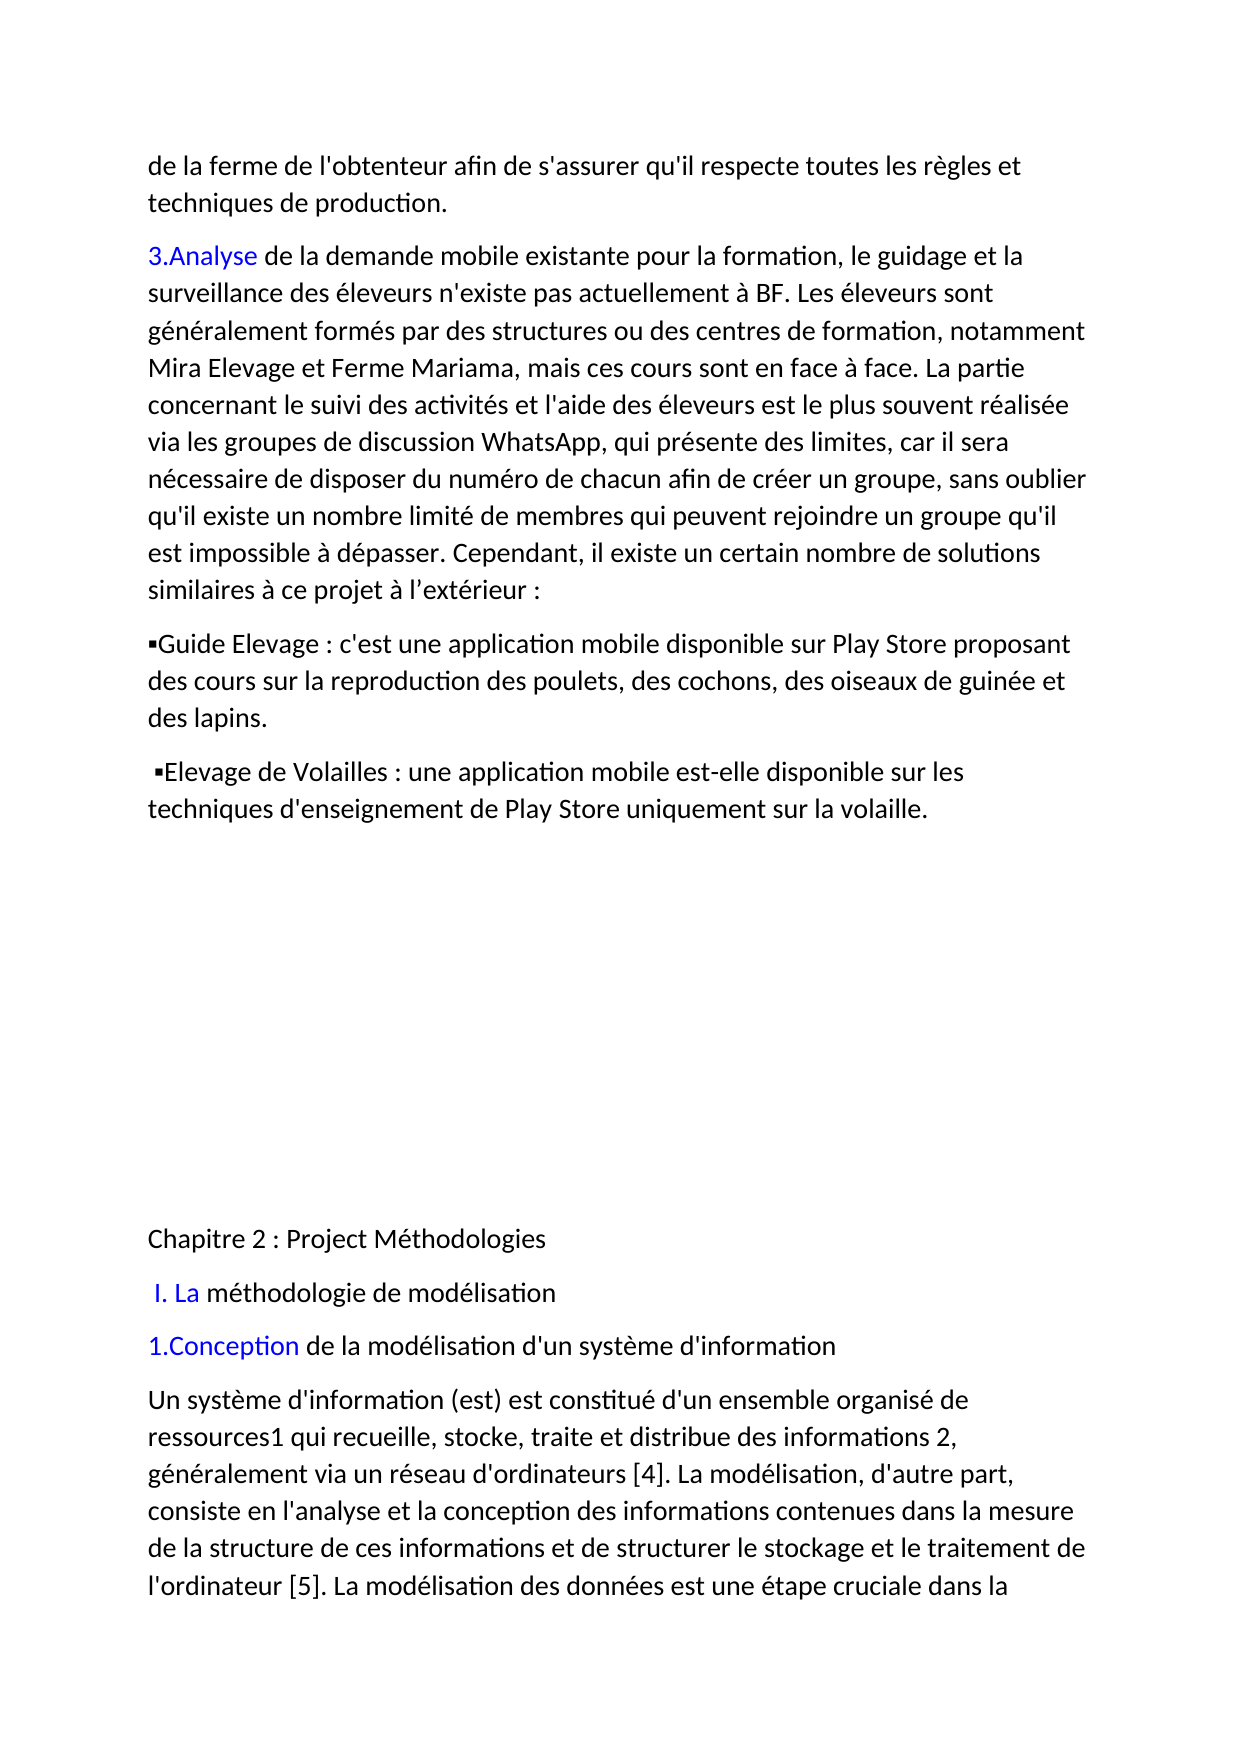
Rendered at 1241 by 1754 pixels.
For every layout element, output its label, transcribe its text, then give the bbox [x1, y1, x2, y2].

text ▪Elevage de Volailles : une application mobile est-elle disponible sur les techniques d'enseignement de Play Store uniquement sur la volaille. [148, 754, 1093, 825]
text 1.Conception de la modélisation d'un système d'information [148, 1328, 1093, 1363]
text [148, 148, 1093, 219]
text 3.Analyse de la demande mobile existante pour la formation, le guidage et la surveillance des éleveurs n'existe pas actuellement à BF. Les éleveurs sont généralement formés par des structures ou des centres de formation, notamment Mira Elevage et Ferme Mariama, mais ces cours sont en face à face. La partie concernant le suivi des activités et l'aide des éleveurs est le plus souvent réalisée via les groupes de discussion WhatsApp, qui présente des limites, car il sera nécessaire de disposer du numéro de chacun afin de créer un groupe, sans oublier qu'il existe un nombre limité de membres qui peuvent rejoindre un groupe qu'il est impossible à dépasser. Cependant, il existe un certain nombre de solutions similaires à ce projet à l’extérieur : [148, 238, 1093, 607]
text I. La méthodologie de modélisation [148, 1275, 1093, 1309]
text ▪Guide Elevage : c'est une application mobile disponible sur Play Store proposant des cours sur la reproduction des poulets, des cochons, des oiseaux de guinée et des lapins. [148, 626, 1093, 734]
text Chapitre 2 : Project Méthodologies [148, 1221, 1093, 1255]
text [148, 1382, 1093, 1602]
